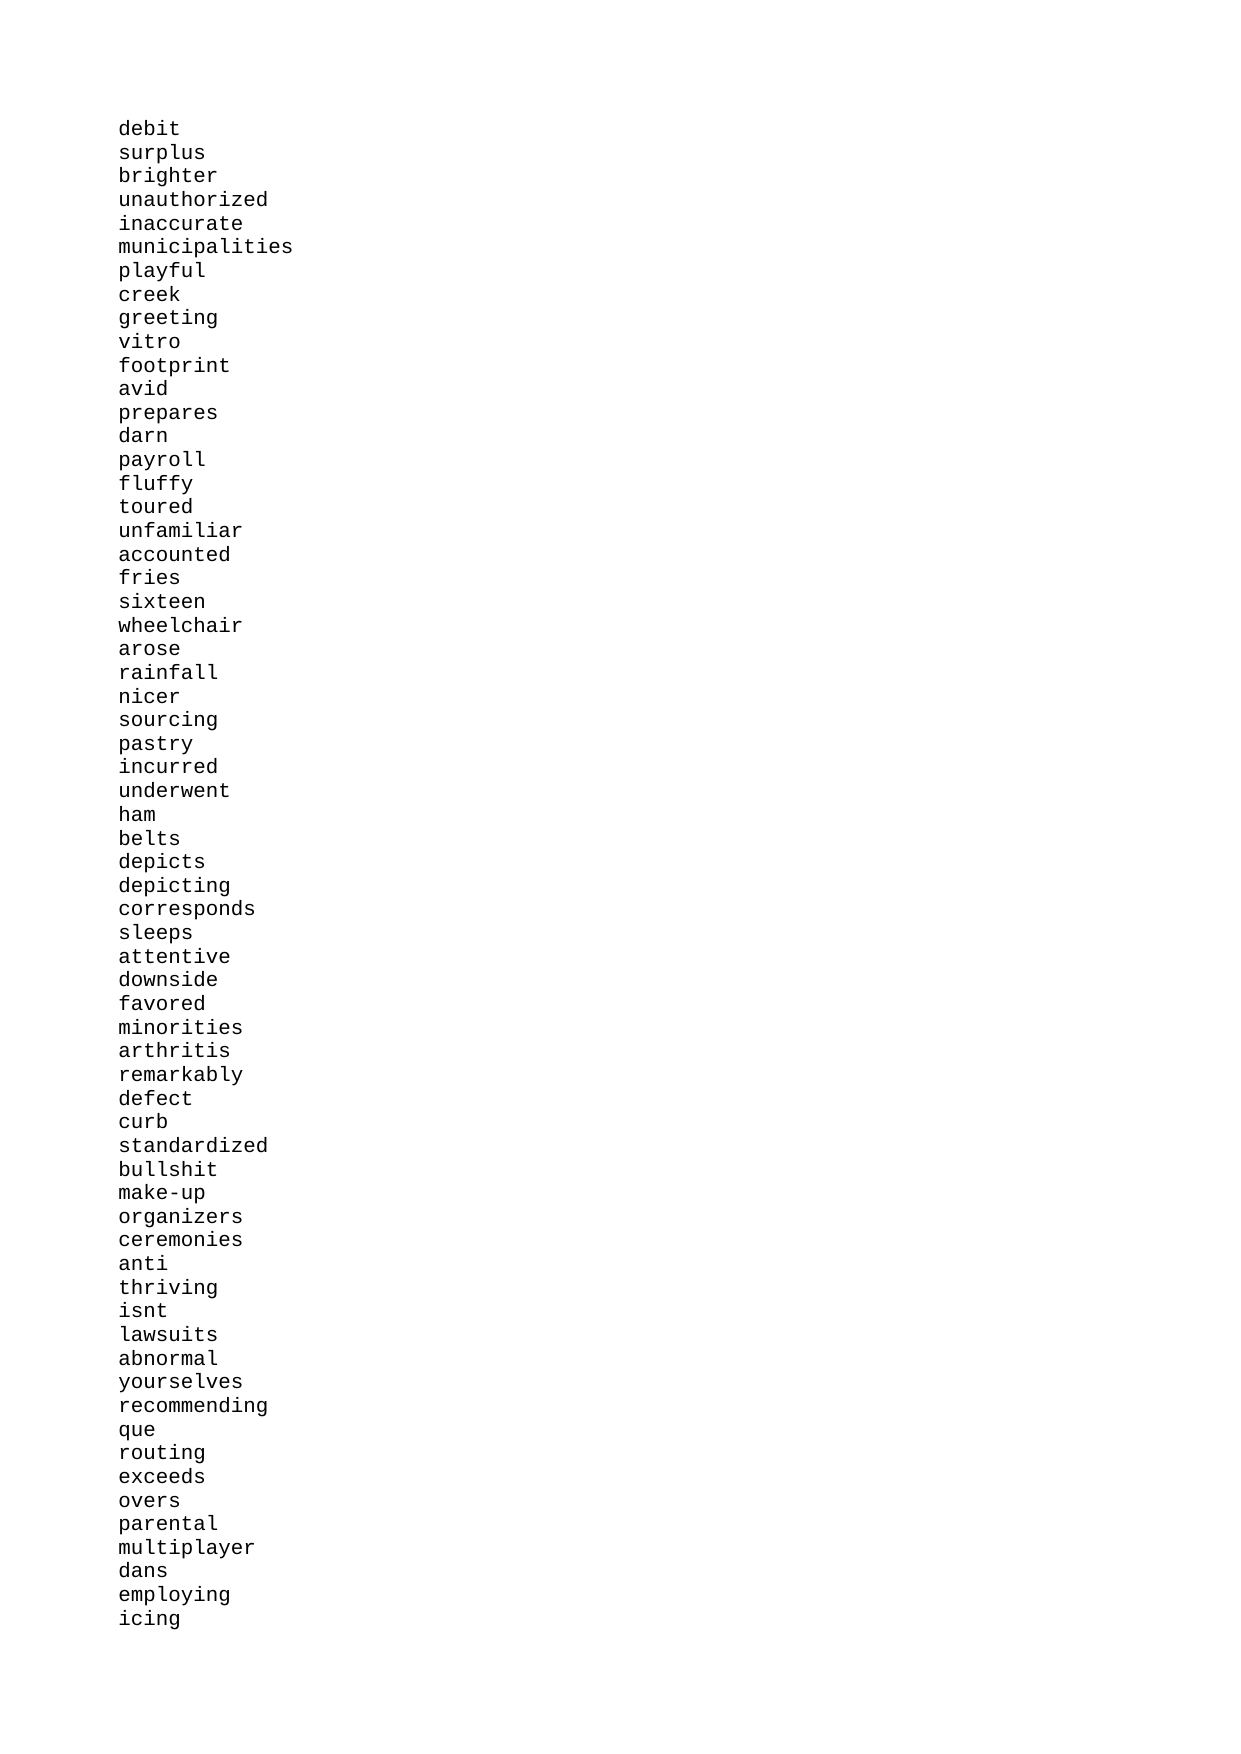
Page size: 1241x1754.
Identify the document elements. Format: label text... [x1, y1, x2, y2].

text darn [118, 426, 1122, 449]
text depicts [118, 851, 1122, 875]
text anti [118, 1253, 1122, 1277]
text prepares [118, 402, 1122, 426]
text playful [118, 260, 1122, 284]
text favored [118, 993, 1122, 1017]
text payroll [118, 449, 1122, 473]
text ham [118, 804, 1122, 827]
text sourcing [118, 709, 1122, 733]
text thriving [118, 1277, 1122, 1300]
text icing [118, 1608, 1122, 1631]
text minorities [118, 1017, 1122, 1040]
text sleeps [118, 922, 1122, 946]
text incurred [118, 757, 1122, 780]
text que [118, 1419, 1122, 1442]
text lawsuits [118, 1324, 1122, 1348]
text municipalities [118, 236, 1122, 260]
text pastry [118, 733, 1122, 757]
text surplus [118, 142, 1122, 165]
text standardized [118, 1135, 1122, 1158]
text underwent [118, 780, 1122, 804]
text make-up [118, 1182, 1122, 1206]
text routing [118, 1442, 1122, 1466]
text vitro [118, 331, 1122, 354]
text footprint [118, 354, 1122, 378]
text attentive [118, 946, 1122, 969]
text ceremonies [118, 1229, 1122, 1253]
text greeting [118, 307, 1122, 331]
text inaccurate [118, 213, 1122, 236]
text multiplayer [118, 1537, 1122, 1561]
text yourselves [118, 1371, 1122, 1395]
text debit [118, 118, 1122, 142]
text bullshit [118, 1158, 1122, 1182]
text belts [118, 827, 1122, 851]
text parental [118, 1513, 1122, 1537]
text curb [118, 1111, 1122, 1135]
text arthritis [118, 1040, 1122, 1064]
text unauthorized [118, 189, 1122, 213]
text downside [118, 969, 1122, 993]
text depicting [118, 875, 1122, 898]
text brighter [118, 165, 1122, 189]
text isnt [118, 1300, 1122, 1324]
text recommending [118, 1395, 1122, 1419]
text fluffy [118, 473, 1122, 496]
text nicer [118, 686, 1122, 709]
text sixteen [118, 591, 1122, 615]
text accounted [118, 544, 1122, 567]
text rainfall [118, 662, 1122, 686]
text wheelchair [118, 615, 1122, 638]
text exceeds [118, 1466, 1122, 1489]
text remarkably [118, 1064, 1122, 1088]
text creek [118, 284, 1122, 307]
text overs [118, 1489, 1122, 1513]
text employing [118, 1584, 1122, 1608]
text abnormal [118, 1348, 1122, 1371]
text corresponds [118, 898, 1122, 922]
text unfamiliar [118, 520, 1122, 544]
text dans [118, 1561, 1122, 1584]
text toured [118, 496, 1122, 520]
text organizers [118, 1206, 1122, 1229]
text arose [118, 638, 1122, 662]
text defect [118, 1088, 1122, 1111]
text avid [118, 378, 1122, 402]
text fries [118, 567, 1122, 591]
